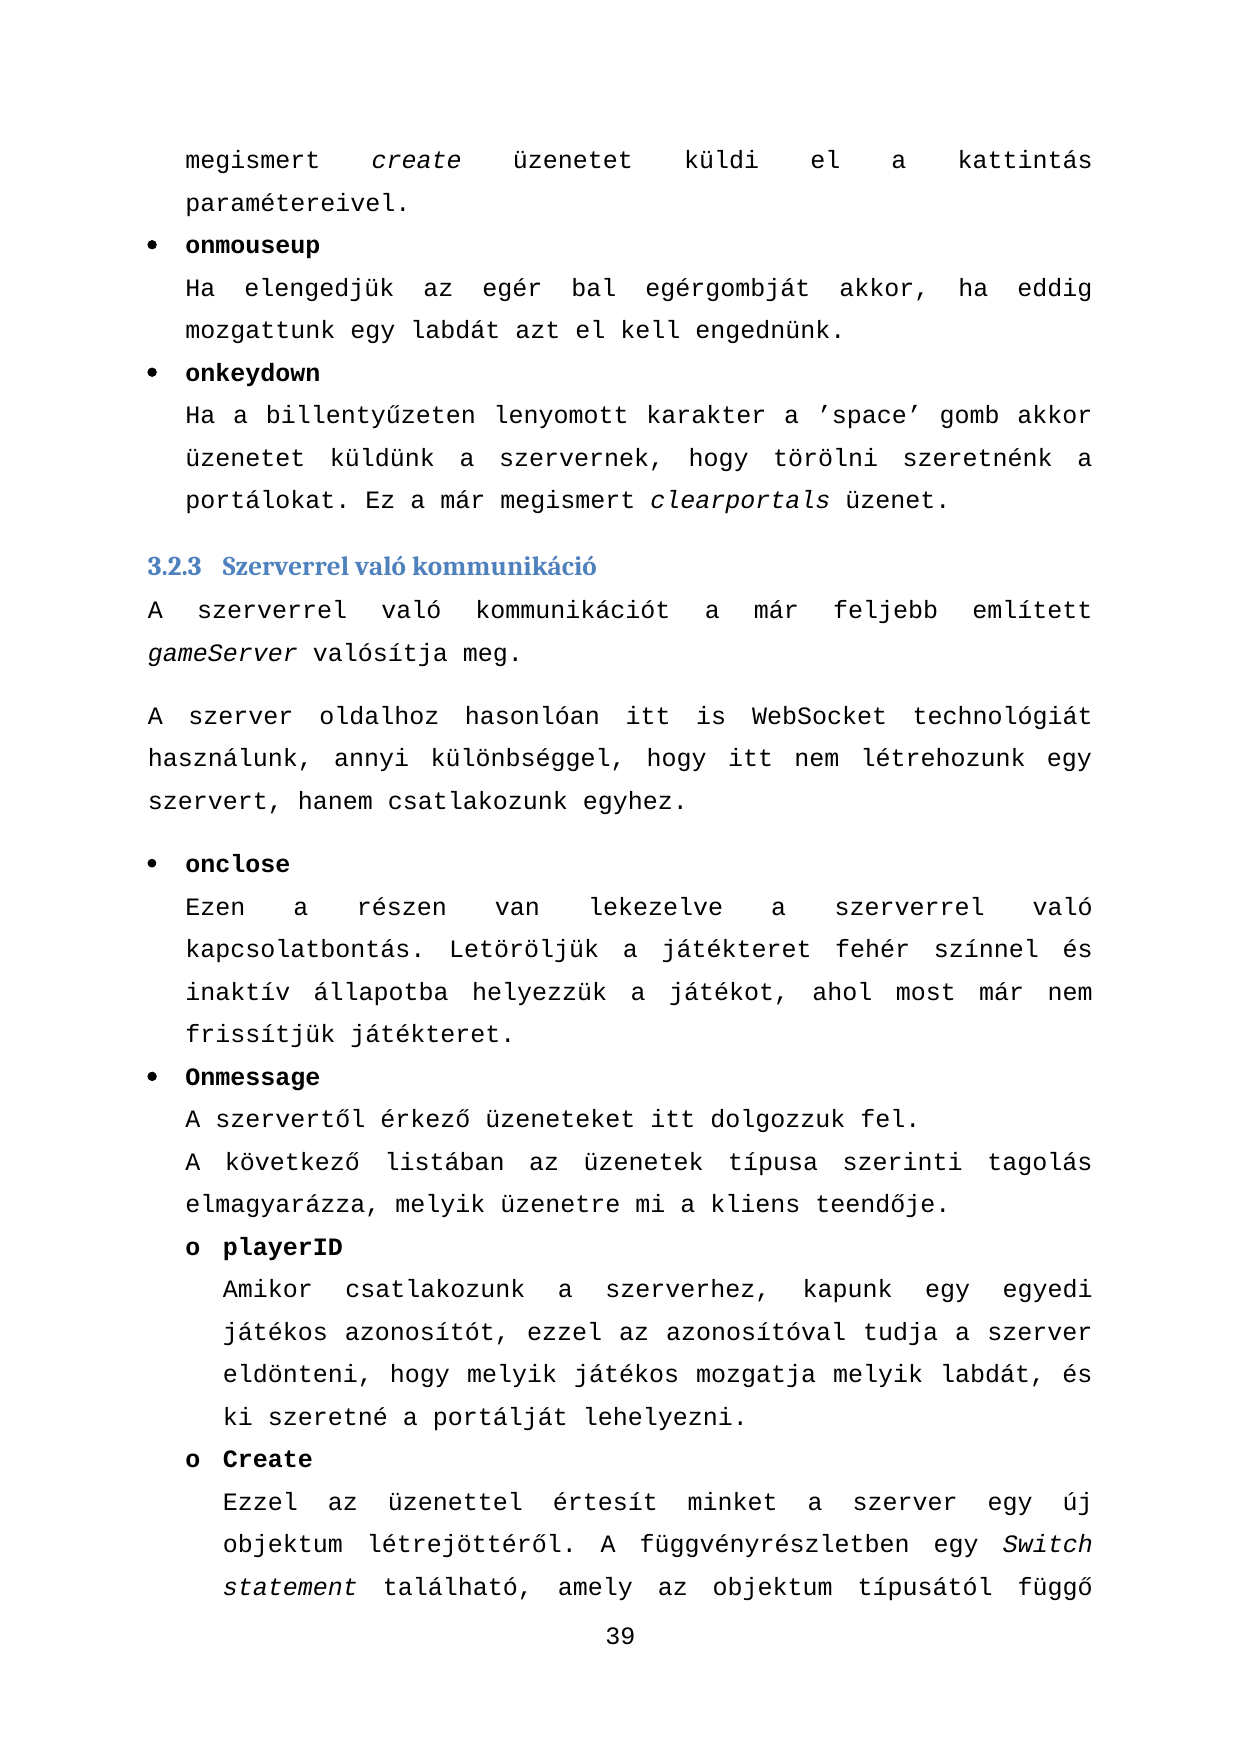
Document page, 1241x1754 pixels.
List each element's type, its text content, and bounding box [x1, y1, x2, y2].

list onmouseup [148, 233, 1093, 261]
list playerID [185, 1234, 1093, 1263]
list onkeydown [148, 360, 1093, 388]
list A szervertől érkező üzeneteket itt dolgozzuk fel. [185, 1107, 1093, 1135]
list Onmessage [148, 1064, 1093, 1093]
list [223, 1489, 1093, 1603]
text A szerverrel való kommunikációt a már feljebb említett gameServer valósítja meg. [148, 598, 1093, 668]
list Amikor csatlakozunk a szerverhez, kapunk egy egyedi játékos azonosítót, ezzel az azonosítóval tudja a szerver eldönteni, hogy melyik játékos mozgatja melyik labdát, és ki szeretné a portálját lehelyezni. [223, 1277, 1093, 1433]
list Ezen a részen van lekezelve a szerverrel való kapcsolatbontás. Letöröljük a játékteret fehér színnel és inaktív állapotba helyezzük a játékot, ahol most már nem frissítjük játékteret. [185, 894, 1093, 1050]
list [185, 148, 1093, 218]
subtitle Szerverrel való kommunikáció [148, 551, 1093, 582]
list Create [185, 1447, 1093, 1475]
list Ha a billentyűzeten lenyomott karakter a ’space’ gomb akkor üzenetet küldünk a szervernek, hogy törölni szeretnénk a portálokat. Ez a már megismert clearportals üzenet. [185, 403, 1093, 516]
list Ha elengedjük az egér bal egérgombját akkor, ha eddig mozgattunk egy labdát azt el kell engednünk. [185, 275, 1093, 346]
list A következő listában az üzenetek típusa szerinti tagolás elmagyarázza, melyik üzenetre mi a kliens teendője. [185, 1149, 1093, 1220]
list onclose [148, 852, 1093, 880]
text A szerver oldalhoz hasonlóan itt is WebSocket technológiát használunk, annyi különbséggel, hogy itt nem létrehozunk egy szervert, hanem csatlakozunk egyhez. [148, 703, 1093, 817]
